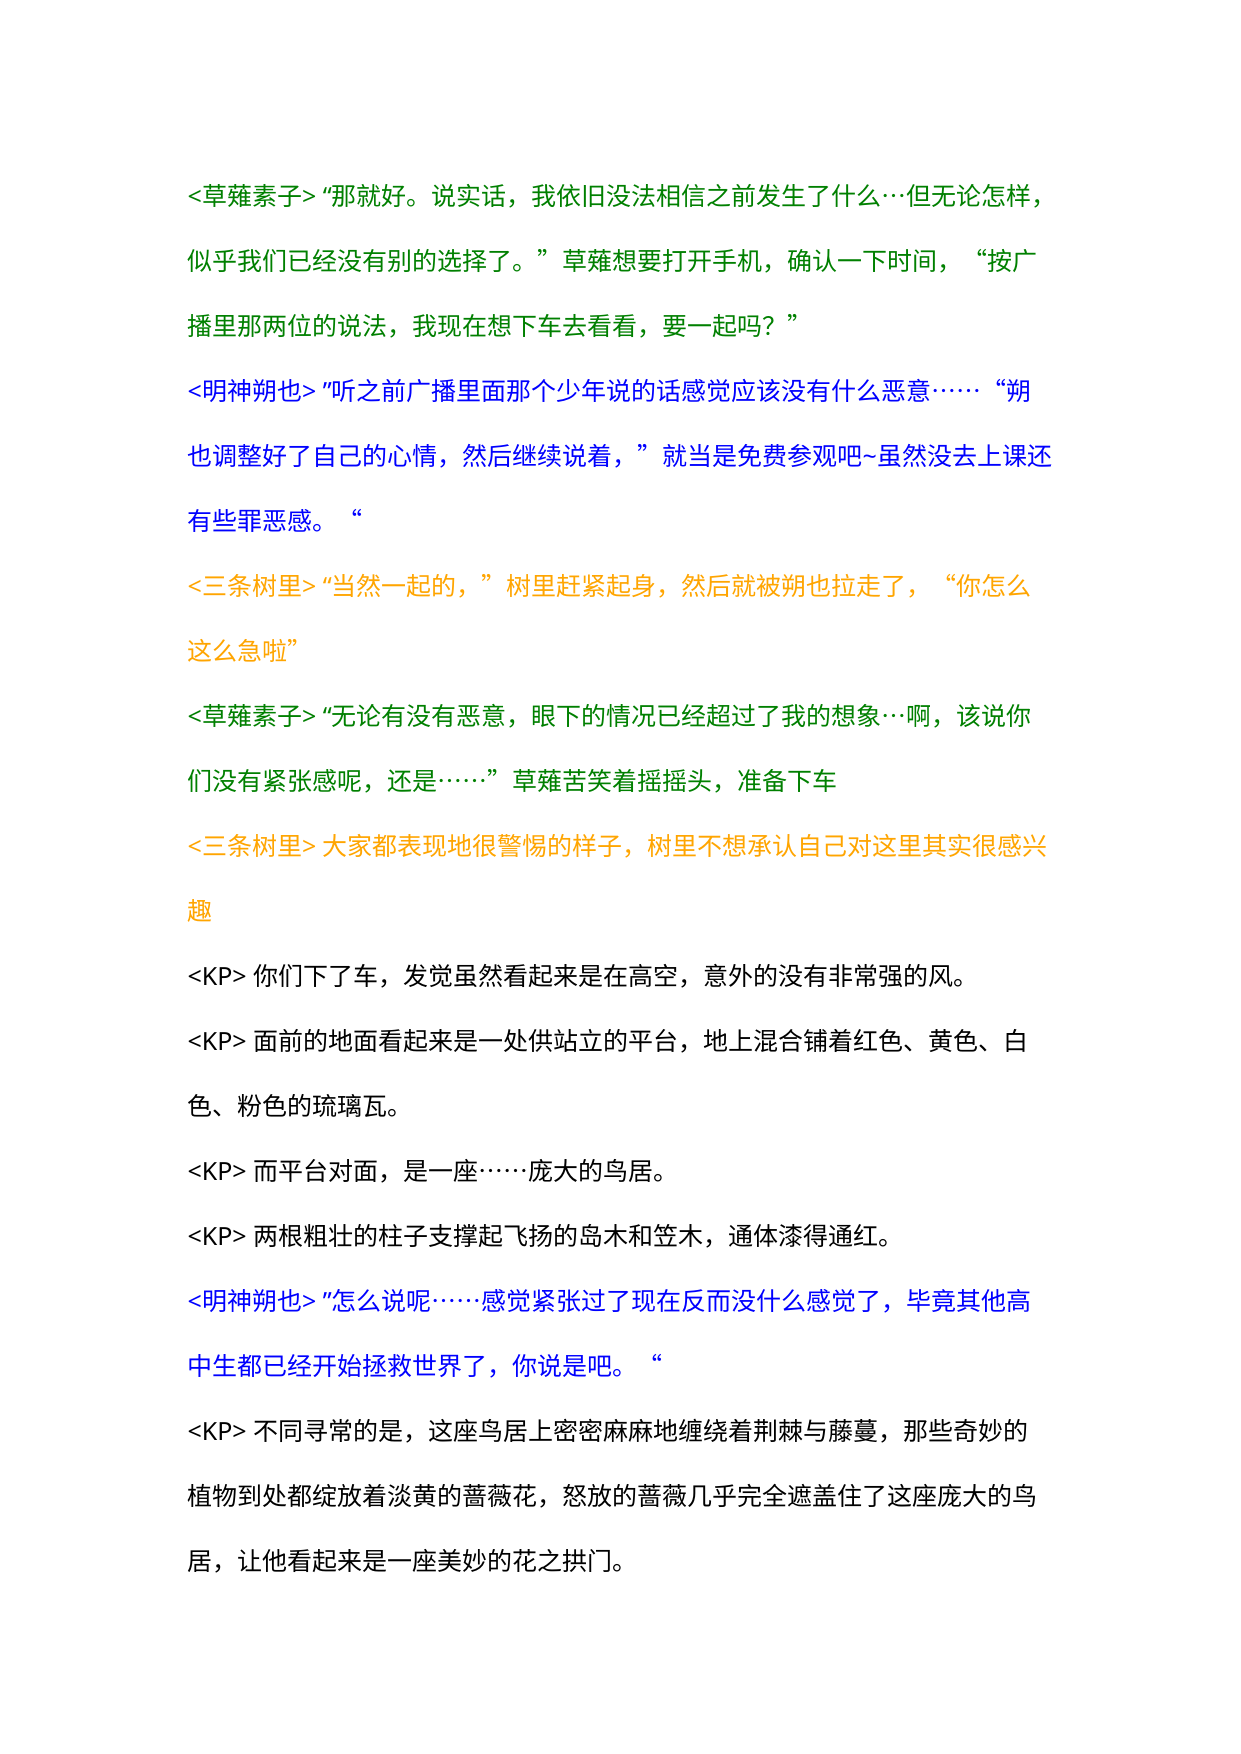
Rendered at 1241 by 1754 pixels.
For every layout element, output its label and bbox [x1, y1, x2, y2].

text [187, 162, 1053, 1592]
